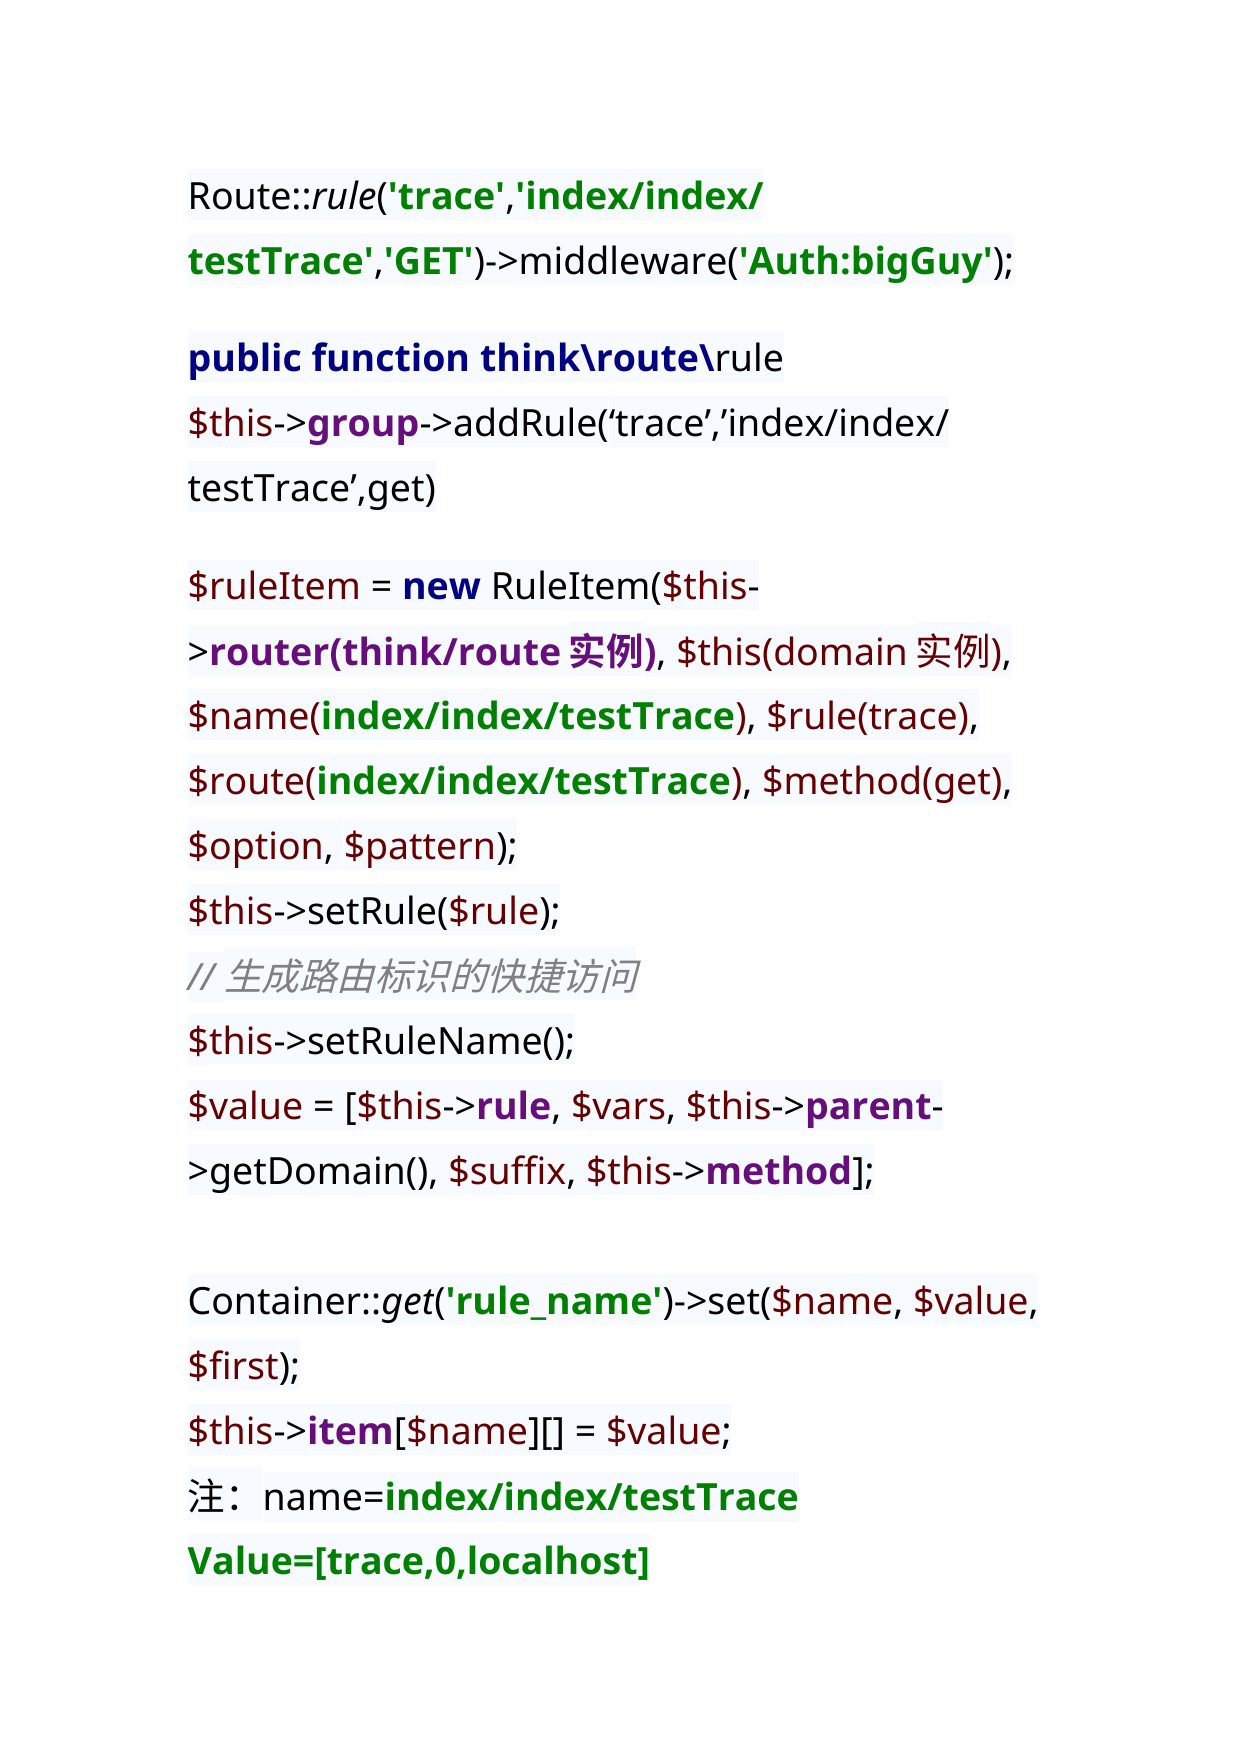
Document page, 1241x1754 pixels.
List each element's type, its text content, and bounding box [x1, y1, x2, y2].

text // 生成路由标识的快捷访问 $this->setRuleName(); [187, 942, 1053, 1072]
text $ruleItem = new RuleItem($this->router(think/route实例), $this(domain实例), $name(index/index/testTrace), $rule(trace), $route(index/index/testTrace), $method(get), $option, $pattern); [187, 552, 1053, 877]
text 注：name=index/index/testTrace [187, 1462, 1053, 1527]
text $this->group->addRule(‘trace’,’index/index/testTrace’,get) [187, 389, 1053, 519]
text $this->setRule($rule); [187, 877, 1053, 942]
text $this->item[$name][] = $value; [187, 1397, 1053, 1462]
text public function think\route\rule [187, 324, 1053, 389]
text $value = [$this->rule, $vars, $this->parent->getDomain(), $suffix, $this->method]; Container::get('rule_name')->set($name, $value, $first); [187, 1072, 1053, 1397]
text Value=[trace,0,localhost] [187, 1527, 1053, 1592]
text Route::rule('trace','index/index/testTrace','GET')->middleware('Auth:bigGuy'); [187, 162, 1053, 292]
